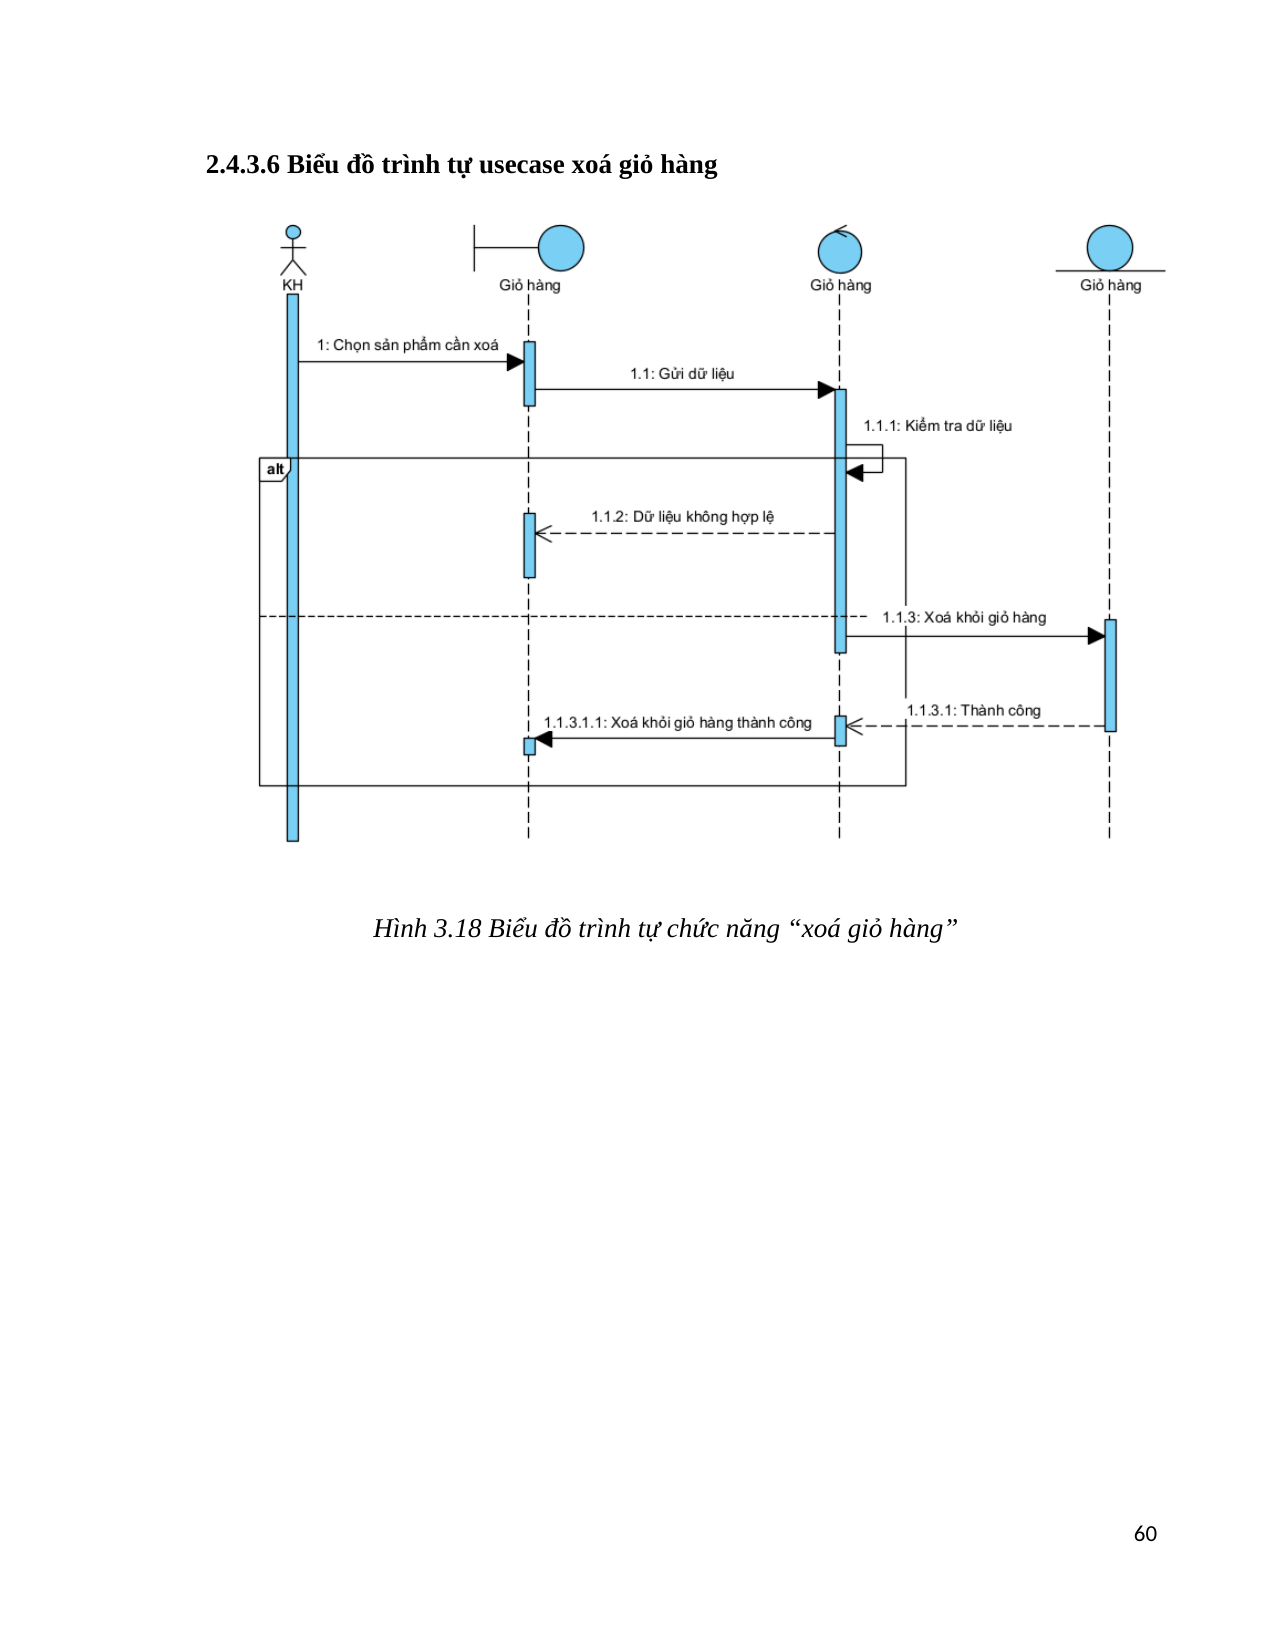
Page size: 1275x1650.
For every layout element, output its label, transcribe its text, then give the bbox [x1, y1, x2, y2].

subtitle 2.4.3.6 Biểu đồ trình tự usecase xoá giỏ hàng [206, 148, 1149, 194]
text Hình 3.18 Biểu đồ trình tự chức năng “xoá giỏ hàng” [177, 912, 1157, 943]
picture [206, 194, 1182, 885]
